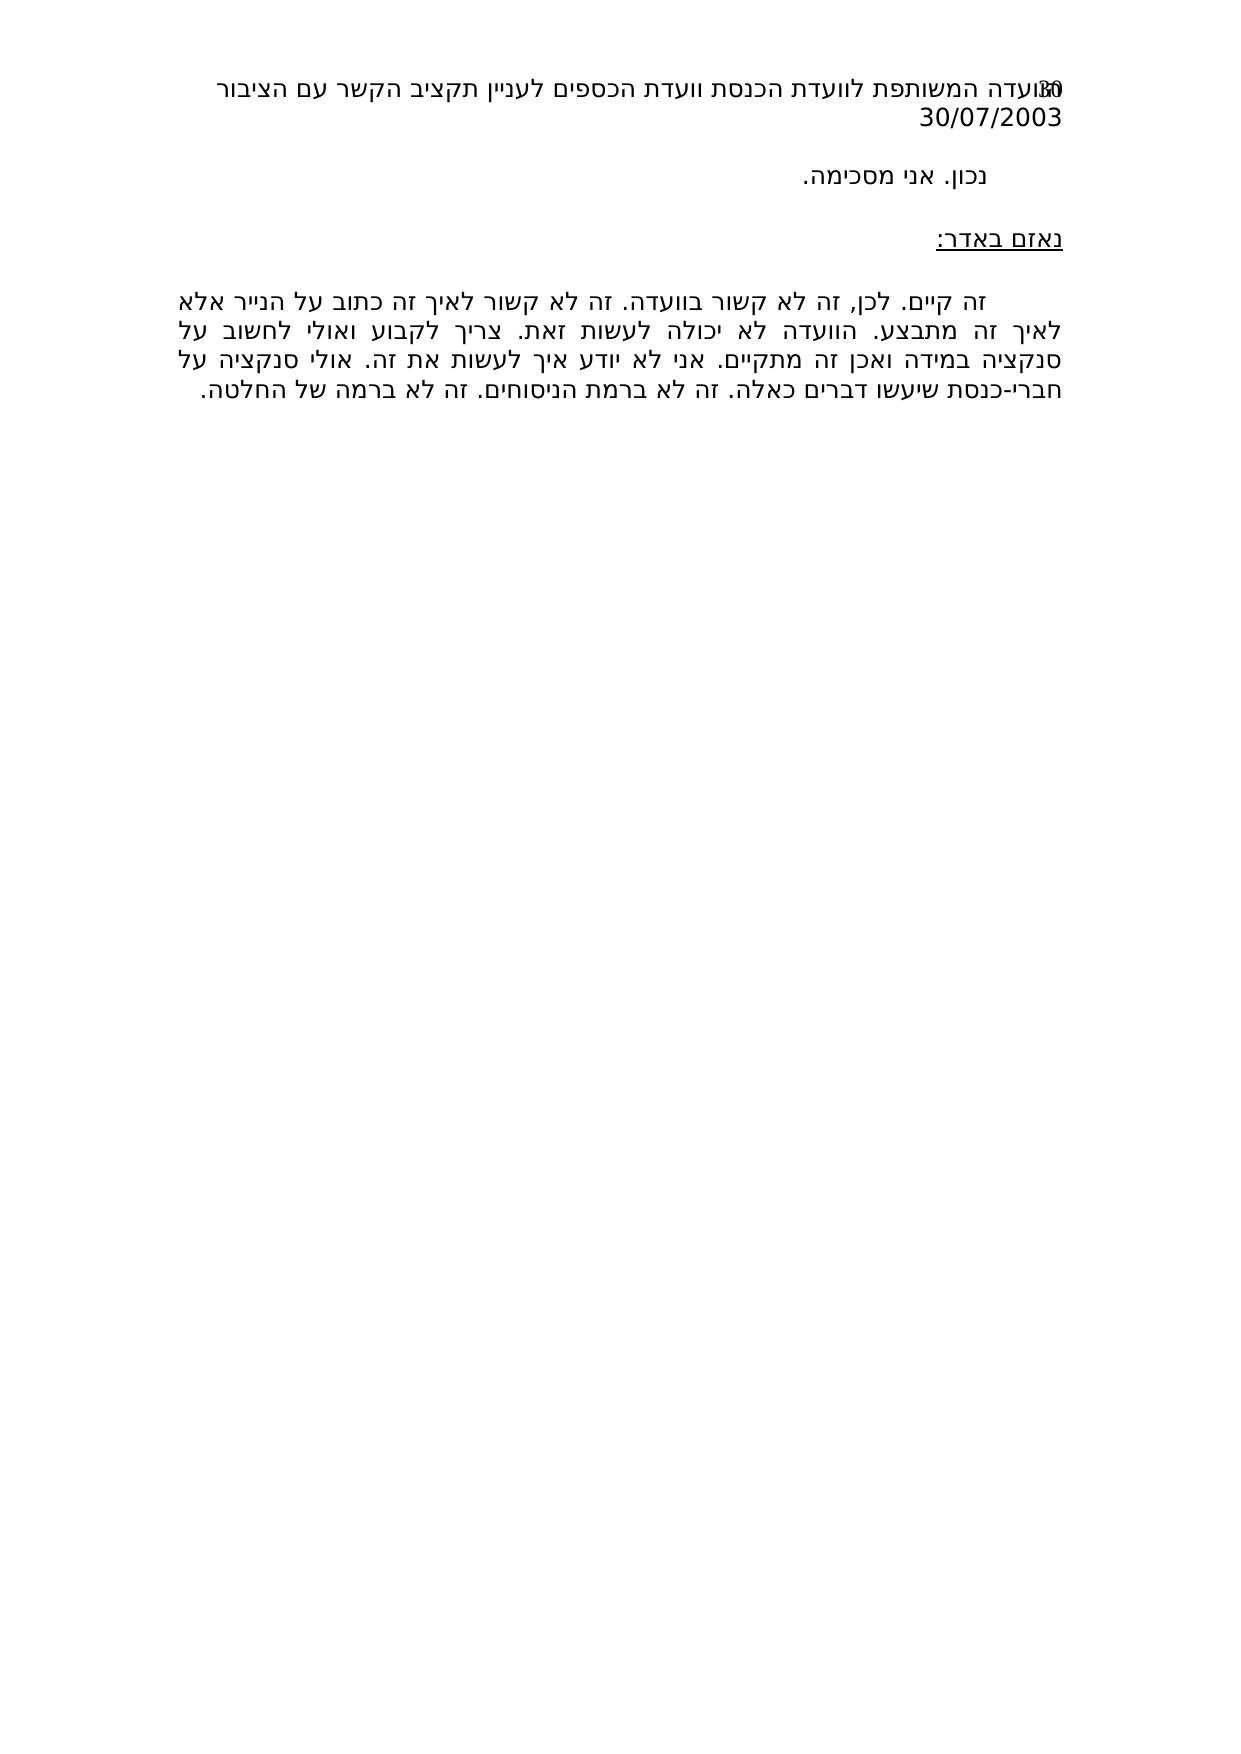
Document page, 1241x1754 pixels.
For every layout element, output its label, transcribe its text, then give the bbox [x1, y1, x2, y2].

text נאזם באדר: [177, 224, 1063, 253]
text זה קיים. לכן, זה לא קשור בוועדה. זה לא קשור לאיך זה כתוב על הנייר אלא לאיך זה מתבצע. הוועדה לא יכולה לעשות זאת. צריך לקבוע ואולי לחשוב על סנקציה במידה ואכן זה מתקיים. אני לא יודע איך לעשות את זה. אולי סנקציה על חברי-כנסת שיעשו דברים כאלה. זה לא ברמת הניסוחים. זה לא ברמה של החלטה. [177, 287, 1063, 404]
text נכון. אני מסכימה. [177, 161, 1063, 190]
